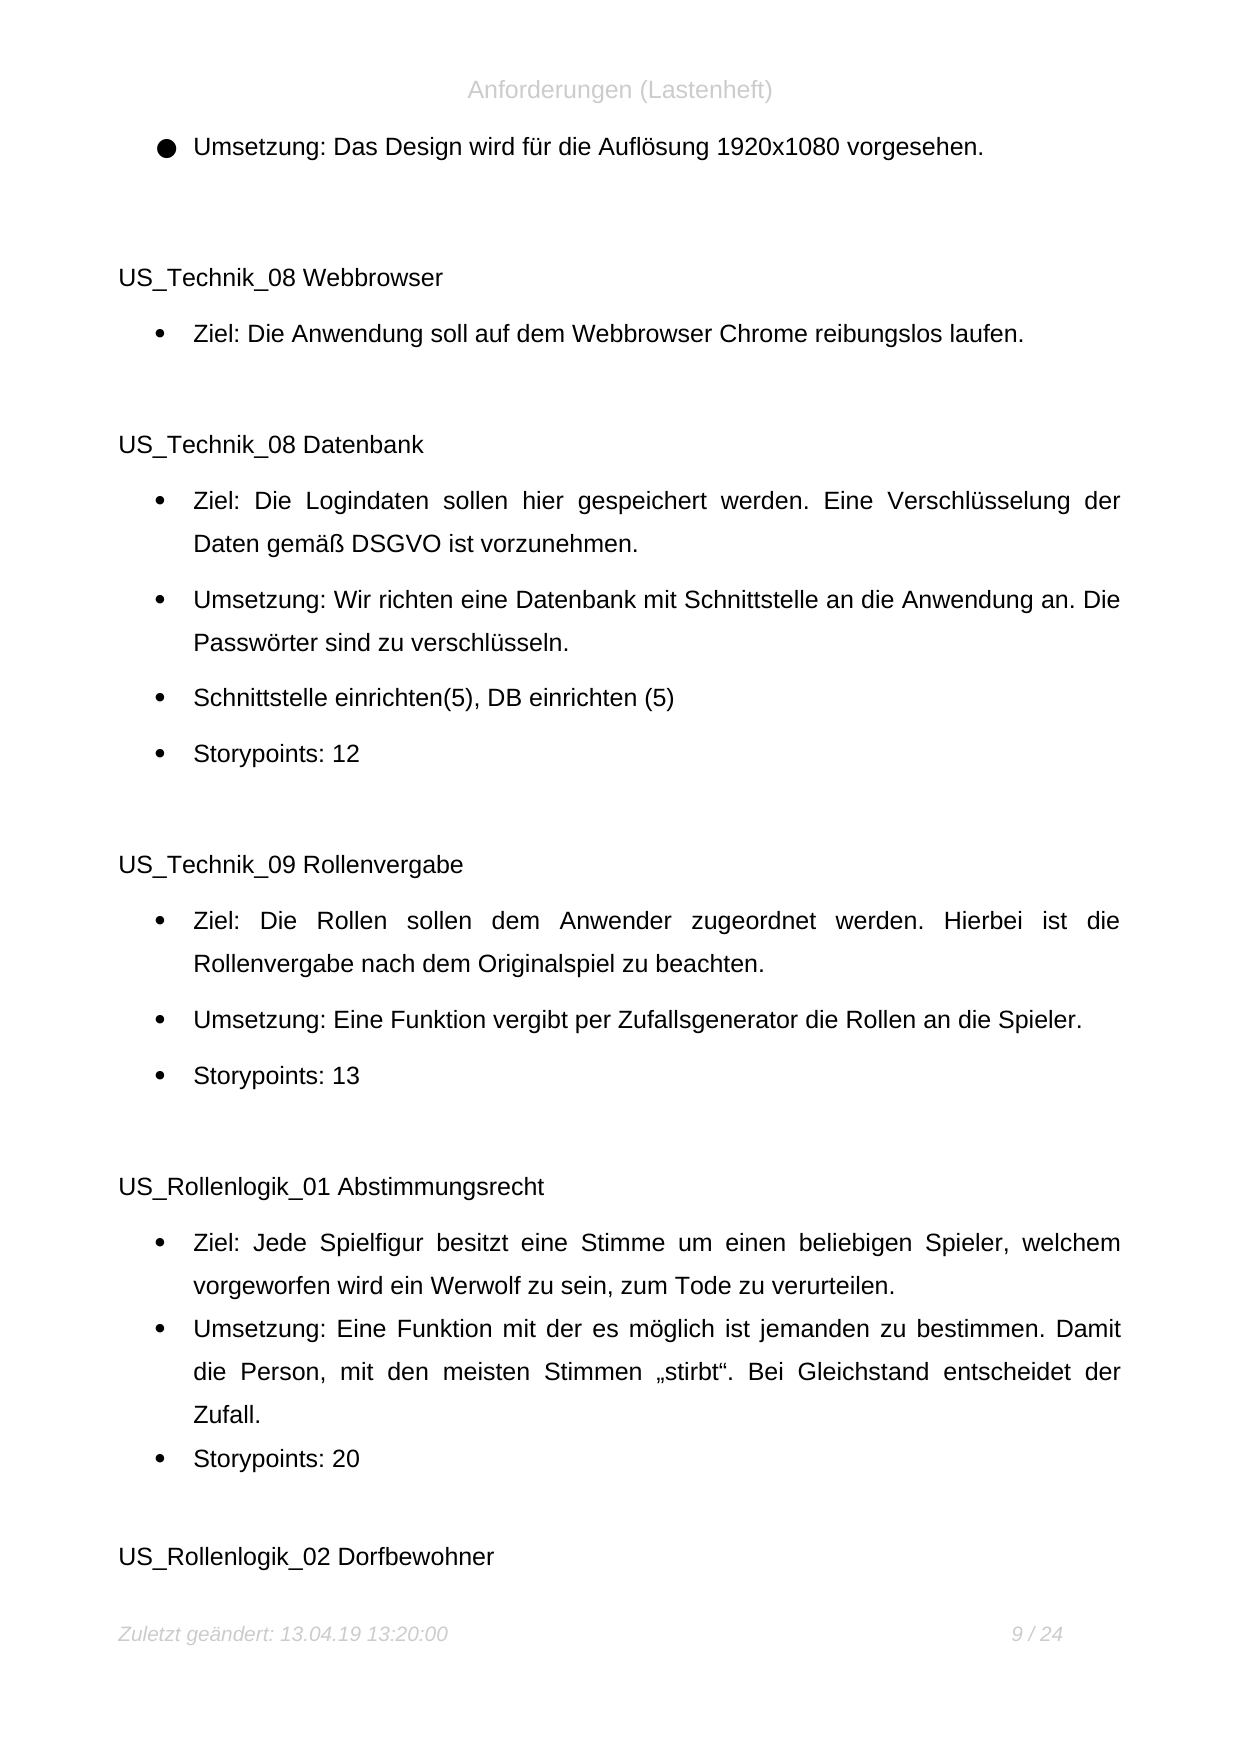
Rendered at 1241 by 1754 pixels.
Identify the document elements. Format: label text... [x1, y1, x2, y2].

text US_Rollenlogik_01 Abstimmungsrecht [118, 1172, 1122, 1201]
text US_Rollenlogik_02 Dorfbewohner [118, 1542, 1122, 1571]
list Storypoints: 20 [156, 1443, 1122, 1472]
list Umsetzung: Eine Funktion mit der es möglich ist jemanden zu bestimmen. Damit die Person, mit den meisten Stimmen „stirbt“. Bei Gleichstand entscheidet der Zufall. [156, 1314, 1122, 1429]
list Storypoints: 12 [156, 739, 1122, 768]
list Ziel: Die Anwendung soll auf dem Webbrowser Chrome reibungslos laufen. [156, 319, 1122, 348]
list Ziel: Die Rollen sollen dem Anwender zugeordnet werden. Hierbei ist die Rollenvergabe nach dem Originalspiel zu beachten. [156, 906, 1122, 978]
text US_Technik_08 Datenbank [118, 430, 1122, 459]
list Schnittstelle einrichten(5), DB einrichten (5) [156, 683, 1122, 712]
list Umsetzung: Eine Funktion vergibt per Zufallsgenerator die Rollen an die Spieler. [156, 1005, 1122, 1034]
list Umsetzung: Wir richten eine Datenbank mit Schnittstelle an die Anwendung an. Die Passwörter sind zu verschlüsseln. [156, 584, 1122, 657]
text US_Technik_09 Rollenvergabe [118, 851, 1122, 879]
list Ziel: Die Logindaten sollen hier gespeichert werden. Eine Verschlüsselung der Daten gemäß DSGVO ist vorzunehmen. [156, 486, 1122, 558]
list Umsetzung: Das Design wird für die Auflösung 1920x1080 vorgesehen. [156, 118, 1122, 169]
text US_Technik_08 Webbrowser [118, 263, 1122, 292]
list Storypoints: 13 [156, 1061, 1122, 1089]
list Ziel: Jede Spielfigur besitzt eine Stimme um einen beliebigen Spieler, welchem vorgeworfen wird ein Werwolf zu sein, zum Tode zu verurteilen. [156, 1228, 1122, 1300]
